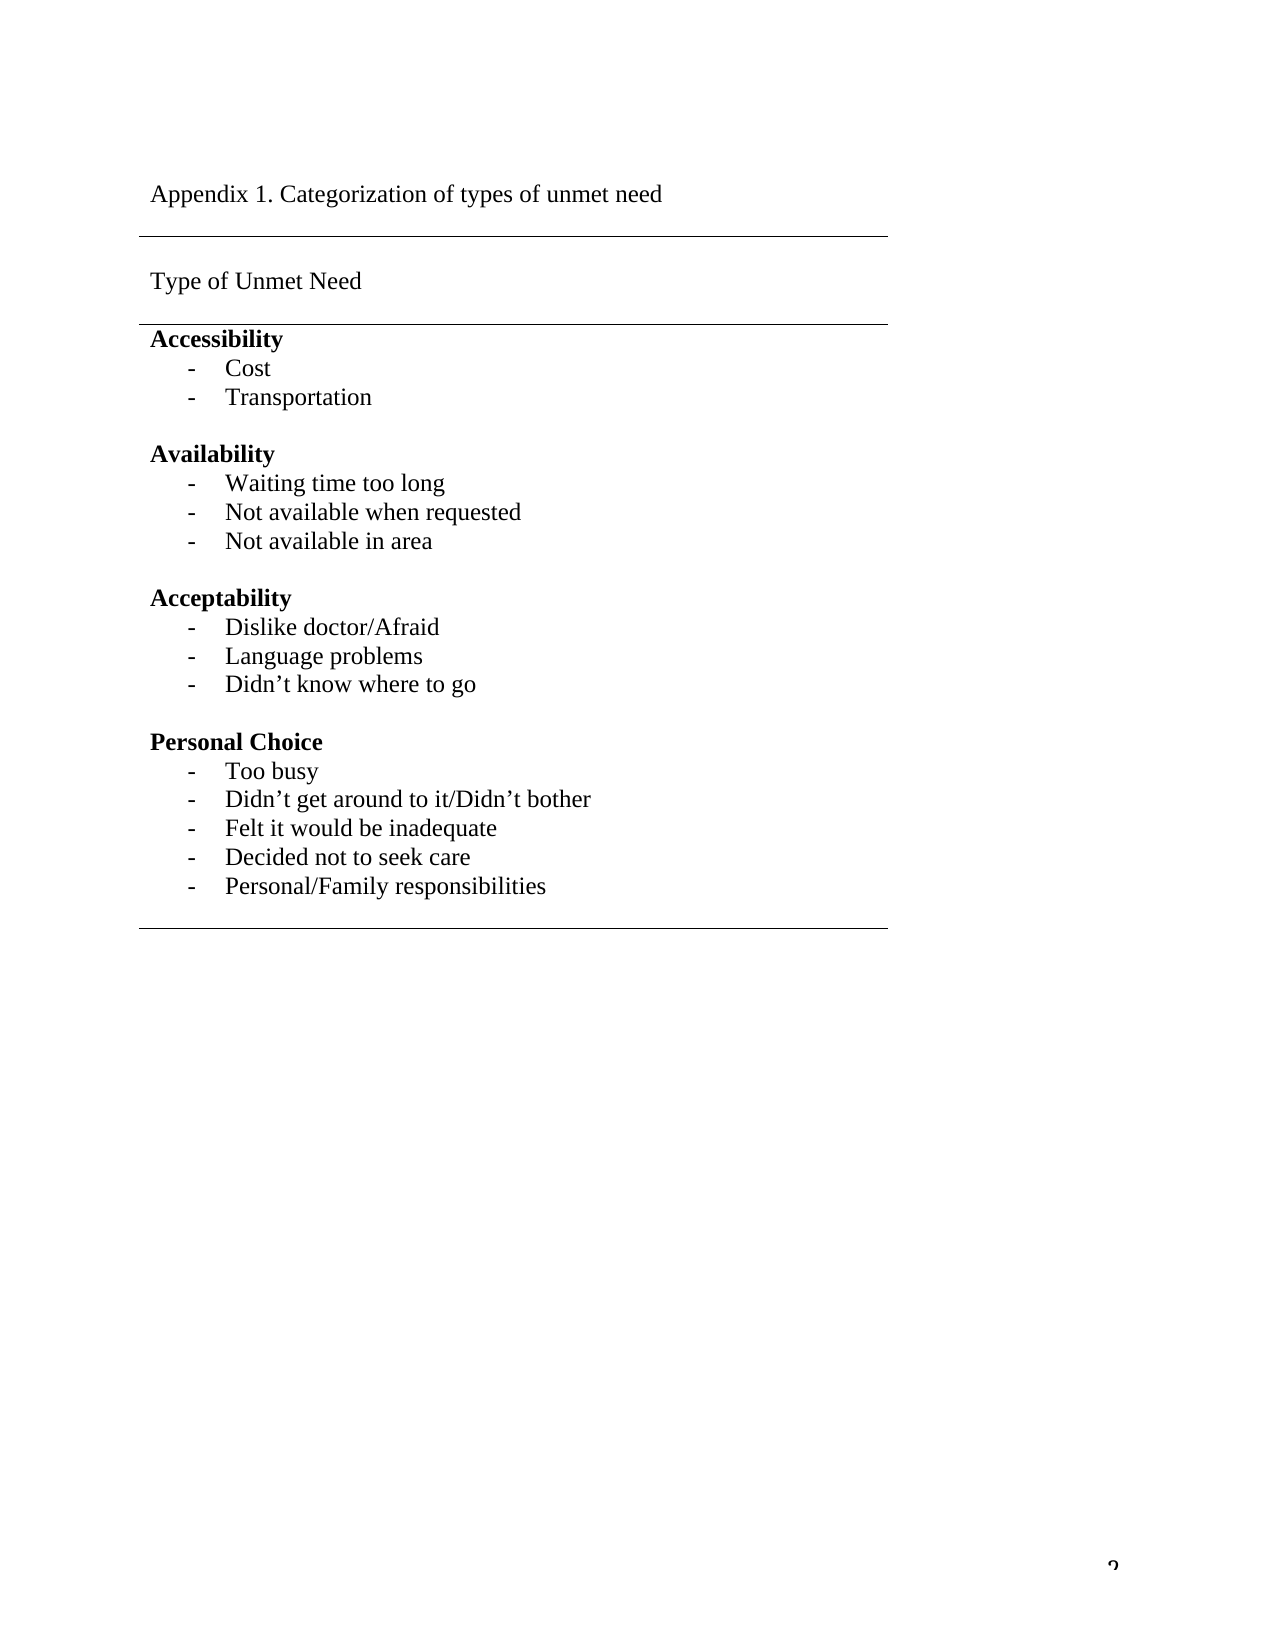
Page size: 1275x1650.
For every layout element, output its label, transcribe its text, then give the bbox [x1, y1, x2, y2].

text Appendix 1. Categorization of types of unmet need [150, 179, 1125, 207]
table_cell Accessibility Cost Transportation Availability Waiting time too long Not available when requested Not available in area Acceptability Dislike doctor/Afraid Language problems Didn’t know where to go Personal Choice Too busy Didn’t get around to it/Didn’t bother Felt it would be inadequate Decided not to seek care Personal/Family responsibilities [139, 325, 888, 928]
table_header Type of Unmet Need [139, 237, 888, 323]
